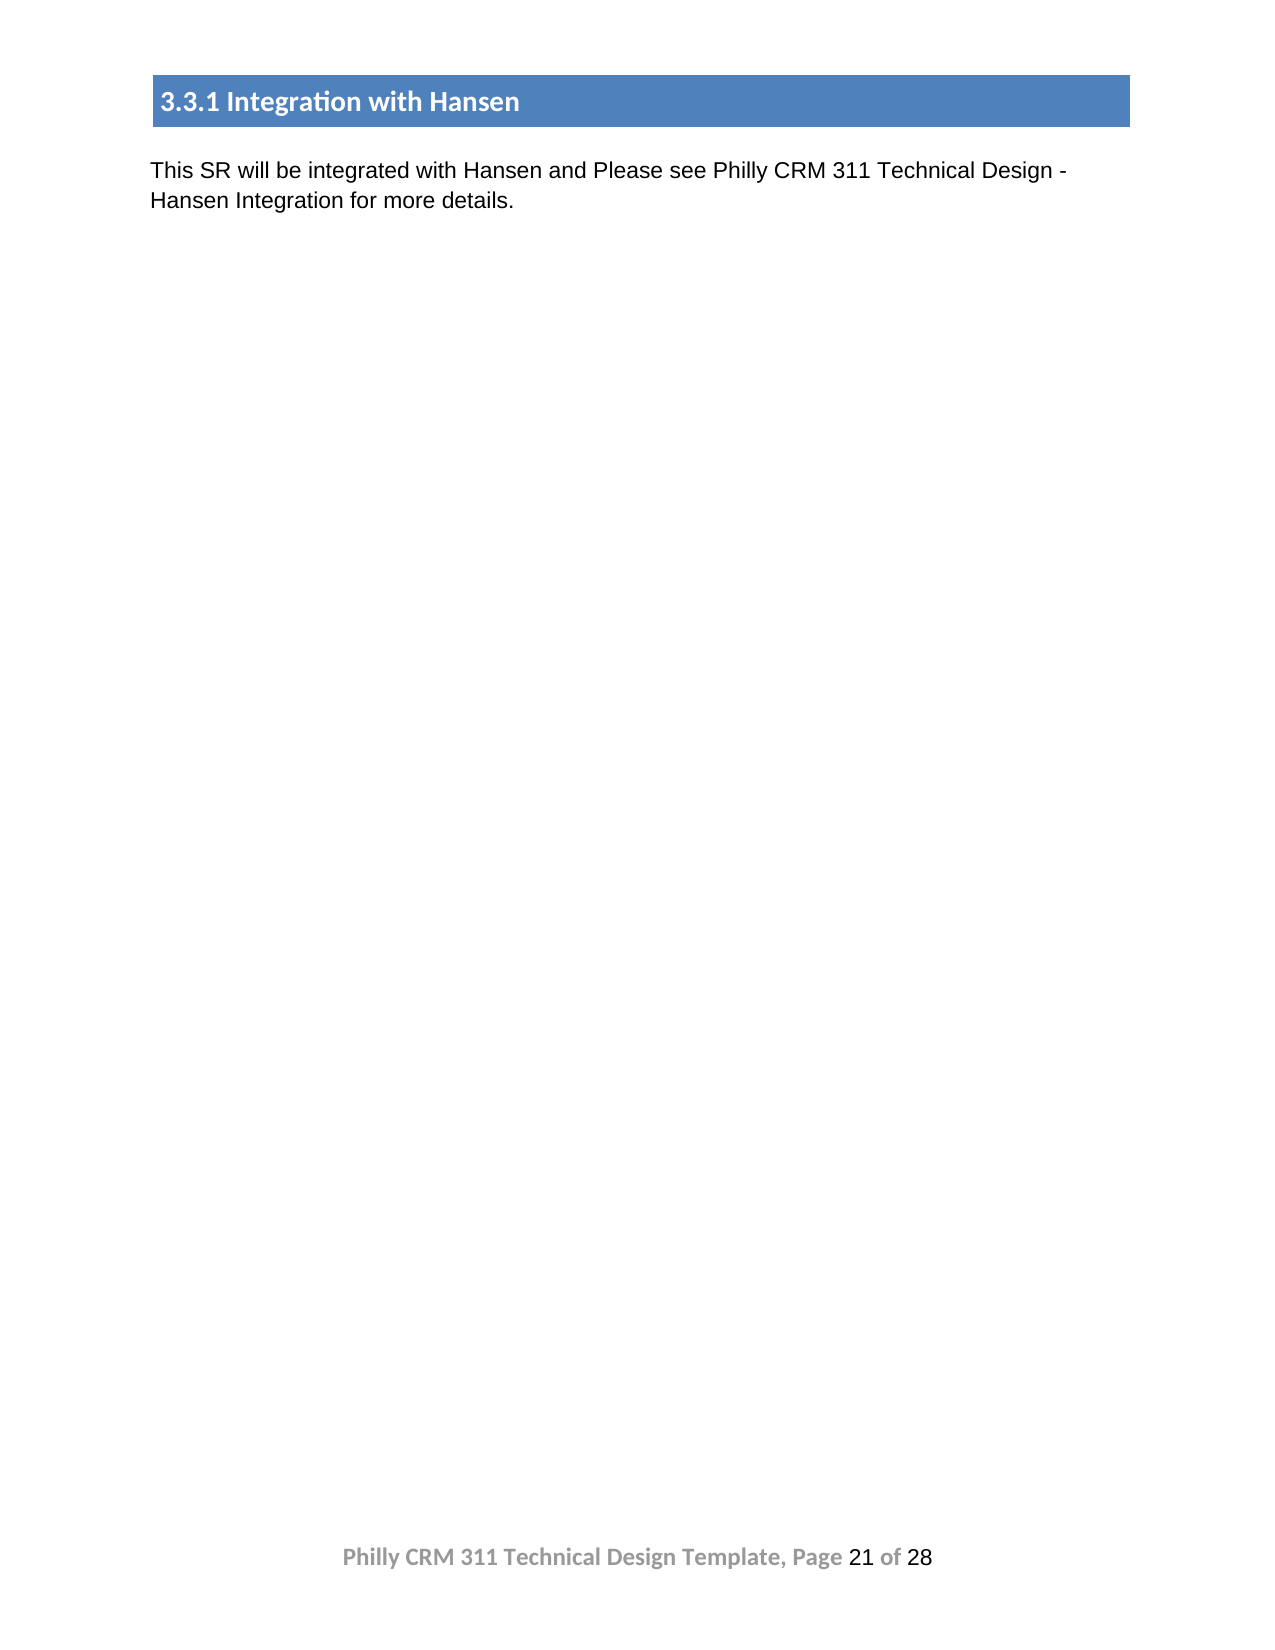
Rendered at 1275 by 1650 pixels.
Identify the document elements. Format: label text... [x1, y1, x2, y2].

table_header 3.3.1 Integration with Hansen [155, 77, 1128, 125]
text This SR will be integrated with Hansen and Please see Philly CRM 311 Technical Design - Hansen Integration for more details. [150, 157, 1125, 214]
